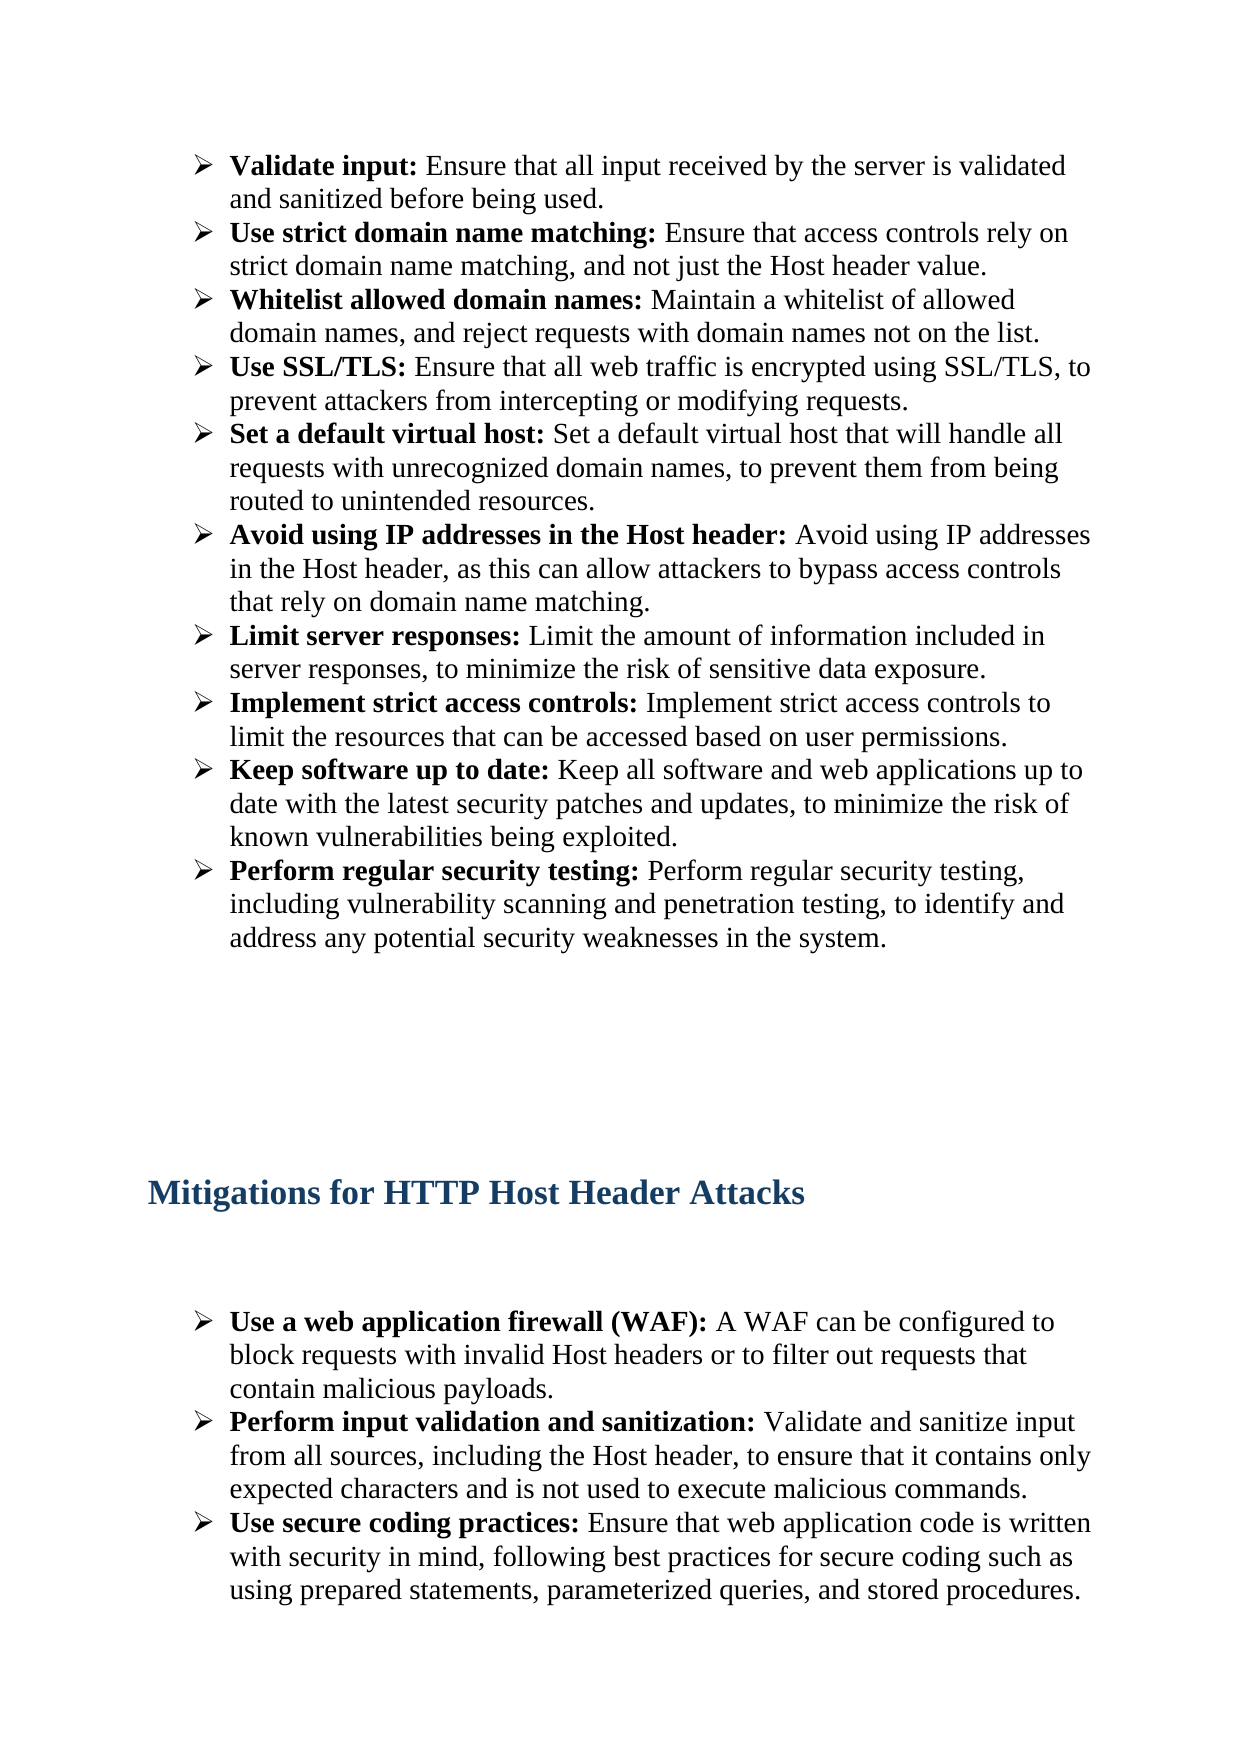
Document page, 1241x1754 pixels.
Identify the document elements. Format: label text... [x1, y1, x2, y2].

text Mitigations for HTTP Host Header Attacks [148, 1171, 1093, 1212]
list Use SSL/TLS: Ensure that all web traffic is encrypted using SSL/TLS, to prevent attackers from intercepting or modifying requests. [192, 349, 1093, 416]
list Keep software up to date: Keep all software and web applications up to date with the latest security patches and updates, to minimize the risk of known vulnerabilities being exploited. [192, 752, 1093, 853]
list Avoid using IP addresses in the Host header: Avoid using IP addresses in the Host header, as this can allow attackers to bypass access controls that rely on domain name matching. [192, 517, 1093, 618]
list Implement strict access controls: Implement strict access controls to limit the resources that can be accessed based on user permissions. [192, 685, 1093, 752]
list Use strict domain name matching: Ensure that access controls rely on strict domain name matching, and not just the Host header value. [192, 215, 1093, 282]
list Validate input: Ensure that all input received by the server is validated and sanitized before being used. [192, 148, 1093, 215]
list Limit server responses: Limit the amount of information included in server responses, to minimize the risk of sensitive data exposure. [192, 618, 1093, 685]
list Use a web application firewall (WAF): A WAF can be configured to block requests with invalid Host headers or to filter out requests that contain malicious payloads. [192, 1304, 1093, 1404]
list Use secure coding practices: Ensure that web application code is written with security in mind, following best practices for secure coding such as using prepared statements, parameterized queries, and stored procedures. [192, 1505, 1093, 1606]
list Set a default virtual host: Set a default virtual host that will handle all requests with unrecognized domain names, to prevent them from being routed to unintended resources. [192, 416, 1093, 517]
list Whitelist allowed domain names: Maintain a whitelist of allowed domain names, and reject requests with domain names not on the list. [192, 282, 1093, 349]
list Perform input validation and sanitization: Validate and sanitize input from all sources, including the Host header, to ensure that it contains only expected characters and is not used to execute malicious commands. [192, 1404, 1093, 1505]
list Perform regular security testing: Perform regular security testing, including vulnerability scanning and penetration testing, to identify and address any potential security weaknesses in the system. [192, 853, 1093, 954]
